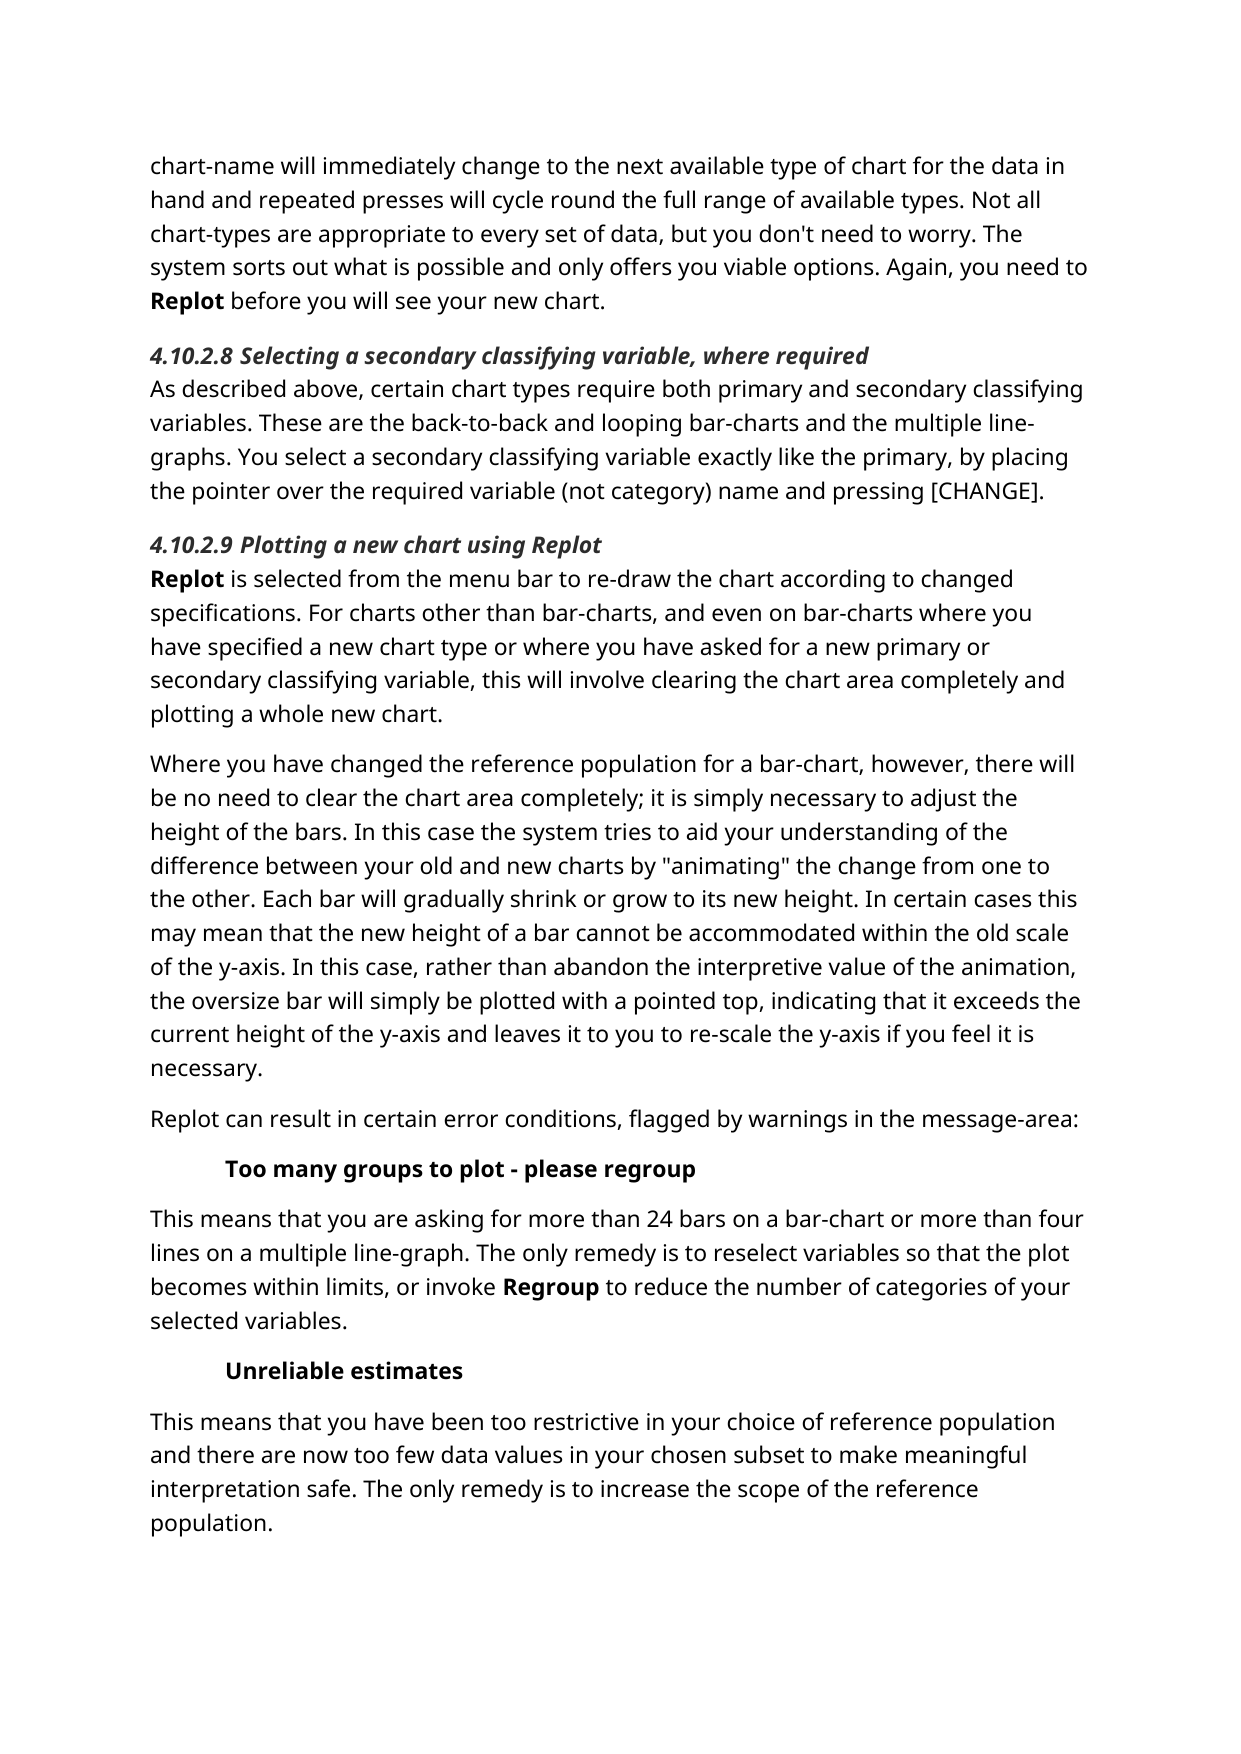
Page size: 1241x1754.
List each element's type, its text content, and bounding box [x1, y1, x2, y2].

text Unreliable estimates [225, 1355, 1090, 1386]
text Replot can result in certain error conditions, flagged by warnings in the message-area: [150, 1102, 1090, 1134]
text This means that you are asking for more than 24 bars on a bar-chart or more than four lines on a multiple line-graph. The only remedy is to reselect variables so that the plot becomes within limits, or invoke Regroup to reduce the number of categories of your selected variables. [150, 1203, 1090, 1336]
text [150, 150, 1090, 316]
text Replot is selected from the menu bar to re-draw the chart according to changed specifications. For charts other than bar-charts, and even on bar-charts where you have specified a new chart type or where you have asked for a new primary or secondary classifying variable, this will involve clearing the chart area completely and plotting a whole new chart. [150, 563, 1090, 729]
text Too many groups to plot - please regroup [225, 1153, 1090, 1184]
subtitle Selecting a secondary classifying variable, where required [150, 339, 1090, 371]
subtitle Plotting a new chart using Replot [150, 529, 1090, 560]
text This means that you have been too restrictive in your choice of reference population and there are now too few data values in your chosen subset to make meaningful interpretation safe. The only remedy is to increase the scope of the reference population. [150, 1405, 1090, 1538]
text Where you have changed the reference population for a bar-chart, however, there will be no need to clear the chart area completely; it is simply necessary to adjust the height of the bars. In this case the system tries to aid your understanding of the difference between your old and new charts by "animating" the change from one to the other. Each bar will gradually shrink or grow to its new height. In certain cases this may mean that the new height of a bar cannot be accommodated within the old scale of the y-axis. In this case, rather than abandon the interpretive value of the animation, the oversize bar will simply be plotted with a pointed top, indicating that it exceeds the current height of the y-axis and leaves it to you to re-scale the y-axis if you feel it is necessary. [150, 748, 1090, 1083]
text As described above, certain chart types require both primary and secondary classifying variables. These are the back-to-back and looping bar-charts and the multiple line-graphs. You select a secondary classifying variable exactly like the primary, by placing the pointer over the required variable (not category) name and pressing [CHANGE]. [150, 373, 1090, 506]
